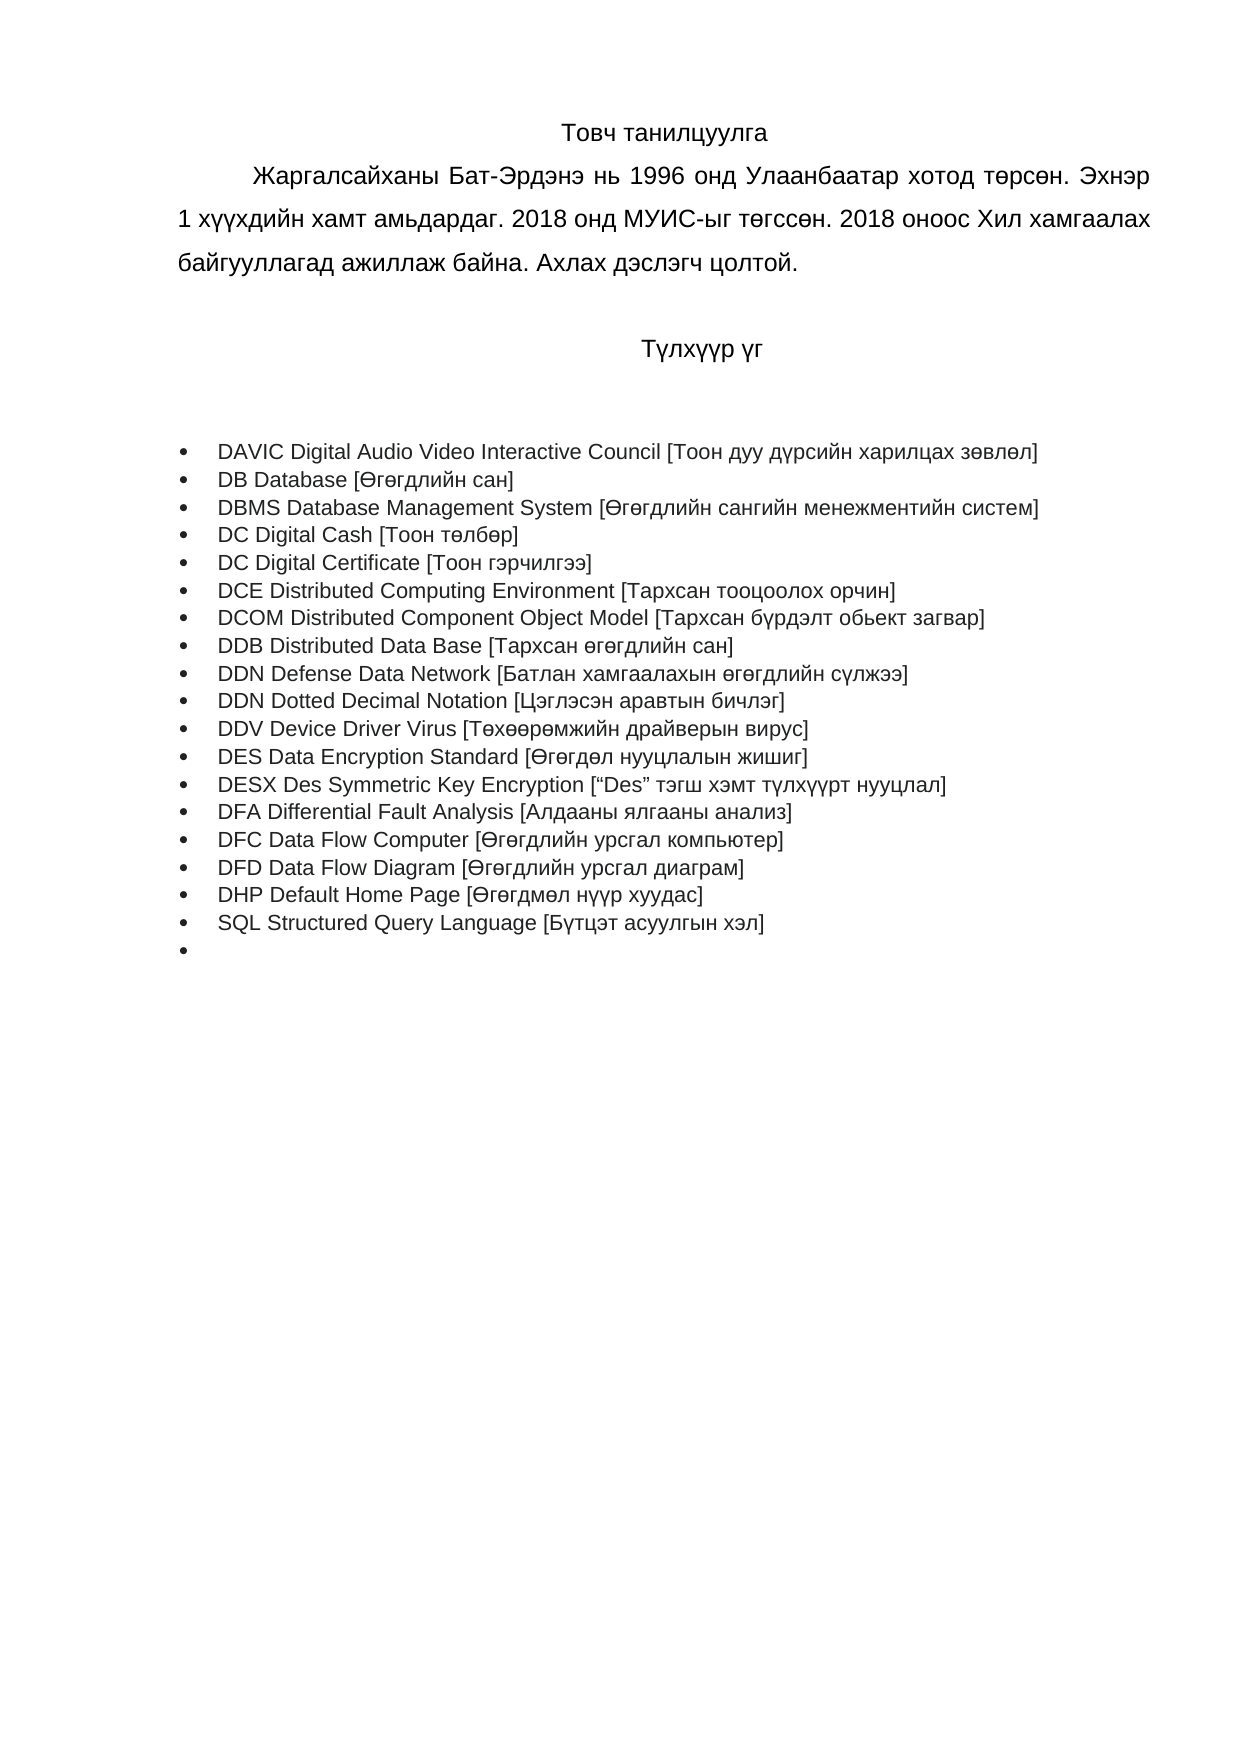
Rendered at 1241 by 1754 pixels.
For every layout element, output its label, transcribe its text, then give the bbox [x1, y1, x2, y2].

list DCOM Distributed Component Object Model [Тархсан бүрдэлт обьект загвар] [180, 605, 1152, 631]
text Товч танилцуулга [177, 118, 1152, 147]
list DBMS Database Management System [Өгөгдлийн сангийн менежментийн систем] [180, 494, 1152, 520]
text Түлхүүр үг [252, 334, 1152, 362]
text Жаргалсайханы Бат-Эрдэнэ нь 1996 онд Улаанбаатар хотод төрсөн. Эхнэр 1 хүүхдийн хамт амьдардаг. 2018 онд МУИС-ыг төгссөн. 2018 оноос Хил хамгаалах байгууллагад ажиллаж байна. Ахлах дэслэгч цолтой. [177, 161, 1152, 276]
list DFA Differential Fault Analysis [Алдааны ялгааны анализ] [180, 799, 1152, 824]
list DDV Device Driver Virus [Төхөөрөмжийн драйверын вирус] [180, 716, 1152, 741]
list DDN Defense Data Network [Батлан хамгаалахын өгөгдлийн сүлжээ] [180, 661, 1152, 686]
list DC Digital Cash [Тоон төлбөр] [180, 522, 1152, 547]
list DFD Data Flow Diagram [Өгөгдлийн урсгал диаграм] [180, 855, 1152, 880]
list DFC Data Flow Computer [Өгөгдлийн урсгал компьютер] [180, 827, 1152, 852]
list DES Data Encryption Standard [Өгөгдөл нууцлалын жишиг] [180, 744, 1152, 769]
list DDN Dotted Decimal Notation [Цэглэсэн аравтын бичлэг] [180, 688, 1152, 714]
list DHP Default Home Page [Өгөгдмөл нүүр хуудас] [180, 882, 1152, 908]
list DCE Distributed Computing Environment [Тархсан тооцоолох орчин] [180, 578, 1152, 603]
list DB Database [Өгөгдлийн сан] [180, 467, 1152, 492]
list DAVIC Digital Audio Video Interactive Council [Тоон дуу дүрсийн харилцах зөвлөл] [180, 439, 1152, 464]
list DESX Des Symmetric Key Encryption [“Des” тэгш хэмт түлхүүрт нууцлал] [180, 772, 1152, 797]
list DC Digital Certificate [Тоон гэрчилгээ] [180, 550, 1152, 575]
list DDB Distributed Data Base [Тархсан өгөгдлийн сан] [180, 633, 1152, 658]
list SQL Structured Query Language [Бүтцэт асуулгын хэл] [180, 910, 1152, 935]
